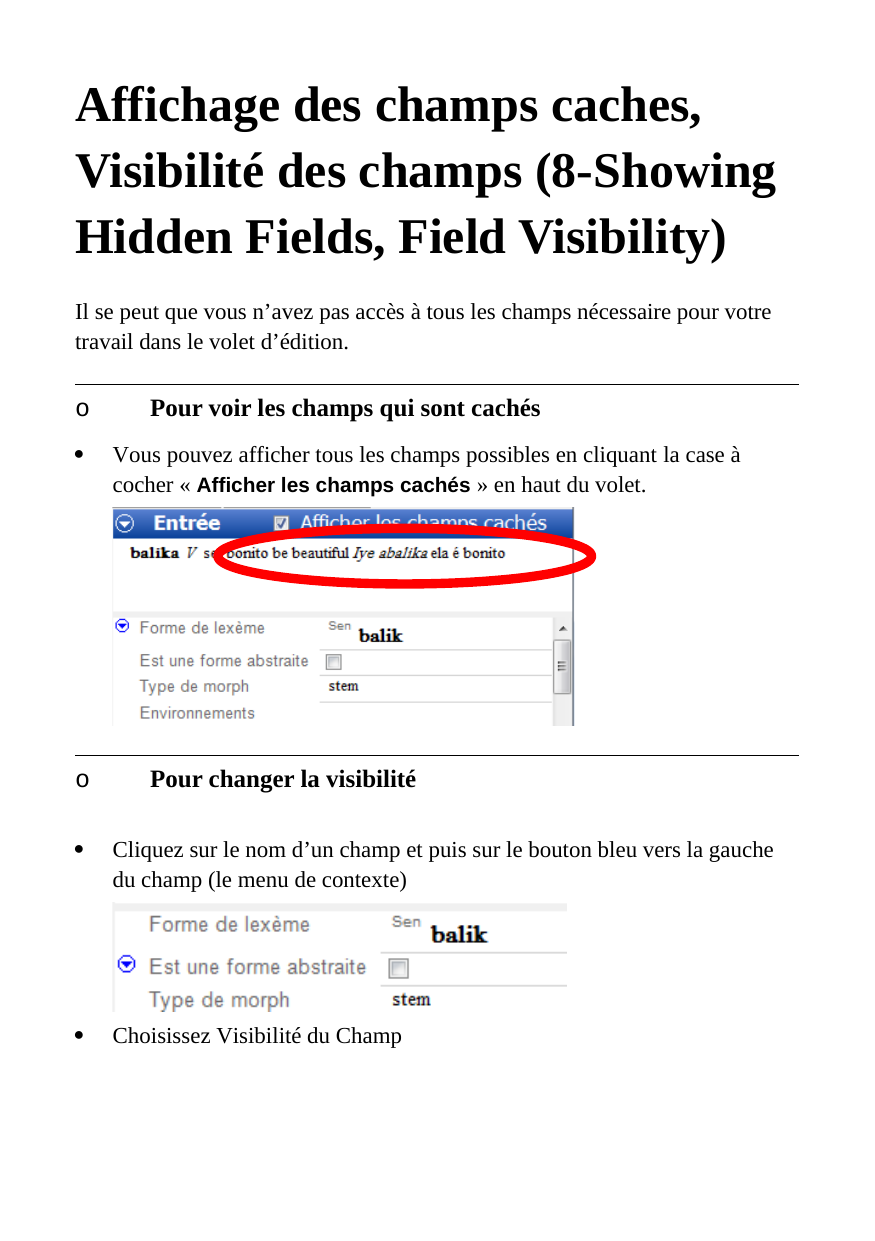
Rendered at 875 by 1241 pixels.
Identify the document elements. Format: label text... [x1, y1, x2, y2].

subtitle Pour voir les champs qui sont cachés [75, 385, 799, 424]
list Cliquez sur le nom d’un champ et puis sur le bouton bleu vers la gauche du champ (le menu de contexte) [75, 836, 799, 892]
picture [224, 534, 575, 579]
subtitle Affichage des champs caches, Visibilité des champs (8-Showing Hidden Fields, Field Visibility) [75, 75, 799, 264]
list Choisissez Visibilité du Champ [75, 1022, 799, 1048]
list Vous pouvez afficher tous les champs possibles en cliquant la case à cocher « Afficher les champs cachés » en haut du volet. [75, 441, 799, 497]
picture [112, 507, 575, 726]
text Il se peut que vous n’avez pas accès à tous les champs nécessaire pour votre travail dans le volet d’édition. [75, 298, 799, 355]
subtitle Pour changer la visibilité [75, 756, 799, 795]
picture [112, 902, 567, 1012]
